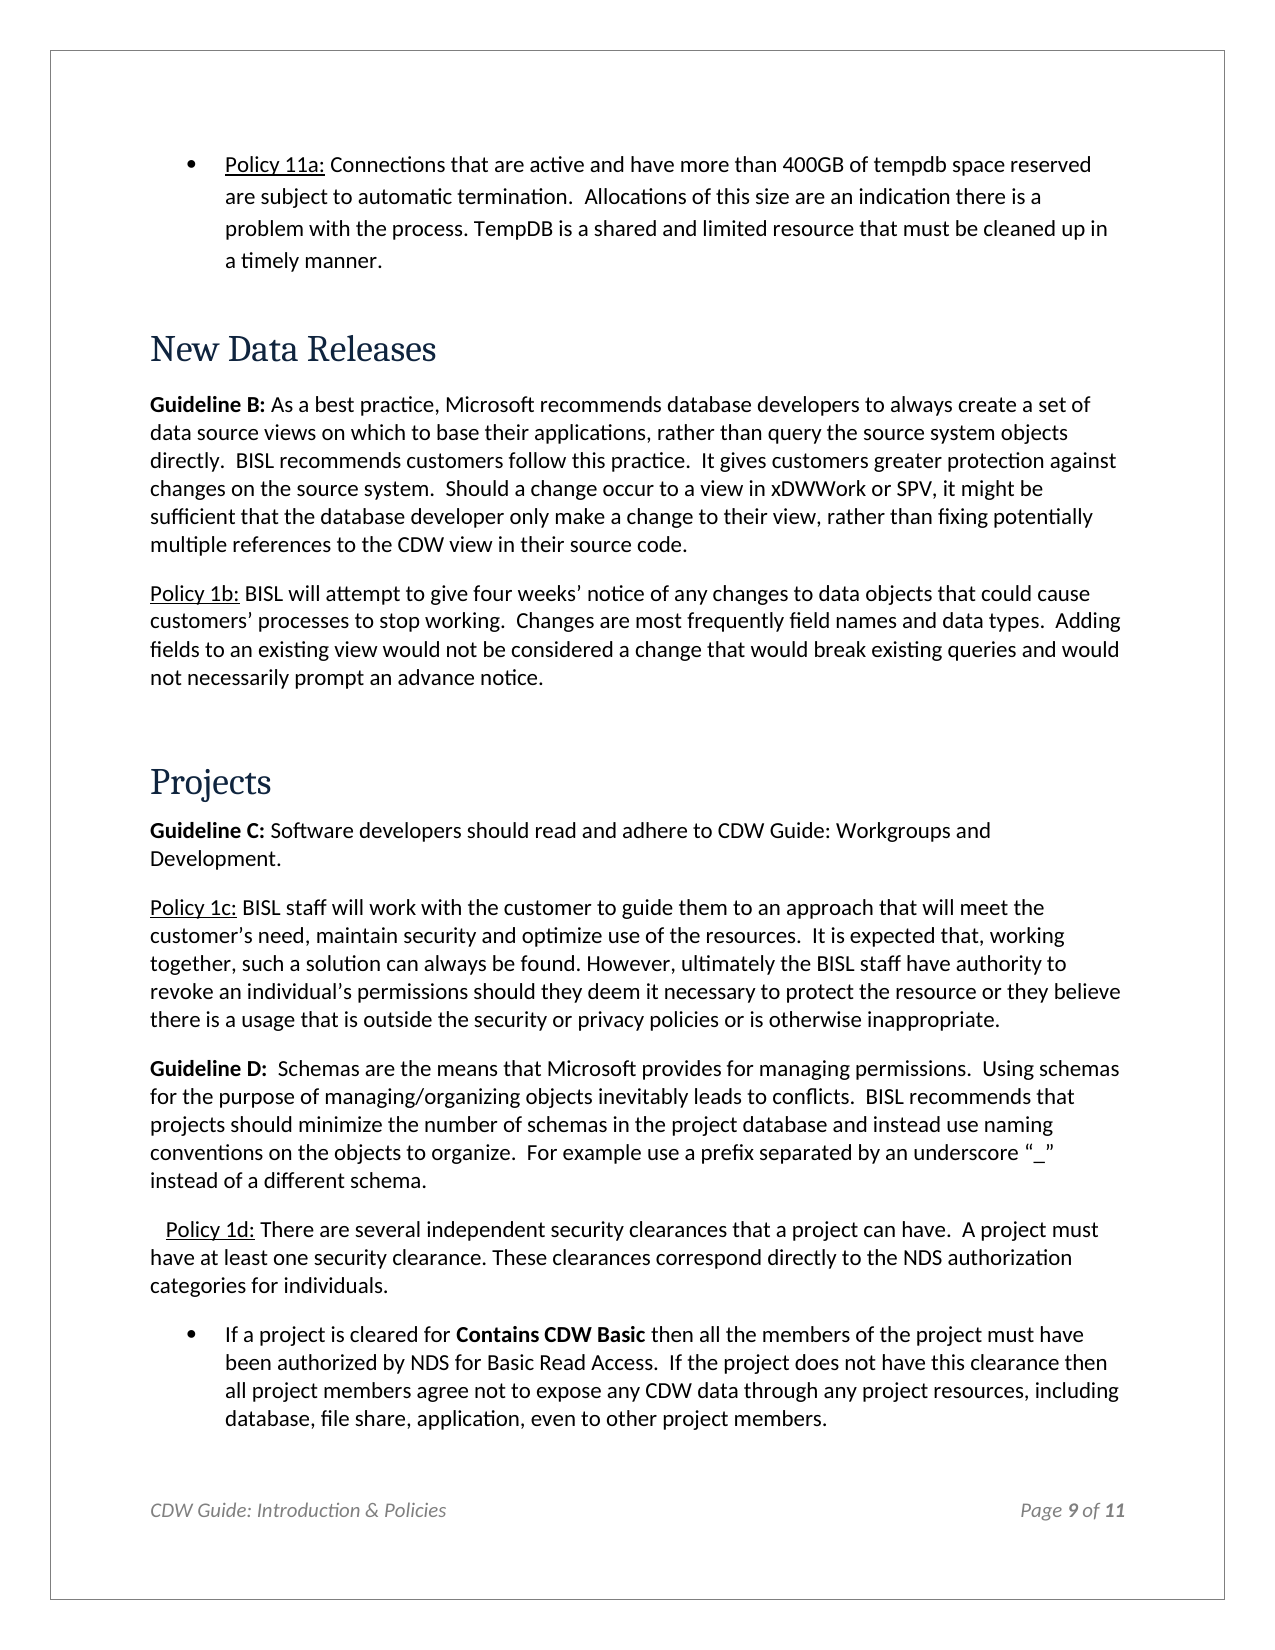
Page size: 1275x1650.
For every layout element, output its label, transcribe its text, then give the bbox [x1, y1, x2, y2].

text Guideline D: Schemas are the means that Microsoft provides for managing permissions. Using schemas for the purpose of managing/organizing objects inevitably leads to conflicts. BISL recommends that projects should minimize the number of schemas in the project database and instead use naming conventions on the objects to organize. For example use a prefix separated by an underscore “_” instead of a different schema. [150, 1054, 1125, 1194]
text Policy 1d: There are several independent security clearances that a project can have. A project must have at least one security clearance. These clearances correspond directly to the NDS authorization categories for individuals. [150, 1215, 1125, 1299]
subtitle New Data Releases [150, 328, 1125, 371]
text Guideline B: As a best practice, Microsoft recommends database developers to always create a set of data source views on which to base their applications, rather than query the source system objects directly. BISL recommends customers follow this practice. It gives customers greater protection against changes on the source system. Should a change occur to a view in xDWWork or SPV, it might be sufficient that the database developer only make a change to their view, rather than fixing potentially multiple references to the CDW view in their source code. [150, 390, 1125, 558]
list If a project is cleared for Contains CDW Basic then all the members of the project must have been authorized by NDS for Basic Read Access. If the project does not have this clearance then all project members agree not to expose any CDW data through any project resources, including database, file share, application, even to other project members. [187, 1320, 1125, 1432]
subtitle Projects [150, 760, 1125, 803]
text Policy 1b: BISL will attempt to give four weeks’ notice of any changes to data objects that could cause customers’ processes to stop working. Changes are most frequently field names and data types. Adding fields to an existing view would not be considered a change that would break existing queries and would not necessarily prompt an advance notice. [150, 579, 1125, 691]
text Guideline C: Software developers should read and adhere to CDW Guide: Workgroups and Development. [150, 816, 1125, 872]
list Policy 11a: Connections that are active and have more than 400GB of tempdb space reserved are subject to automatic termination. Allocations of this size are an indication there is a problem with the process. TempDB is a shared and limited resource that must be cleaned up in a timely manner. [187, 150, 1125, 274]
text Policy 1c: BISL staff will work with the customer to guide them to an approach that will meet the customer’s need, maintain security and optimize use of the resources. It is expected that, working together, such a solution can always be found. However, ultimately the BISL staff have authority to revoke an individual’s permissions should they deem it necessary to protect the resource or they believe there is a usage that is outside the security or privacy policies or is otherwise inappropriate. [150, 893, 1125, 1033]
